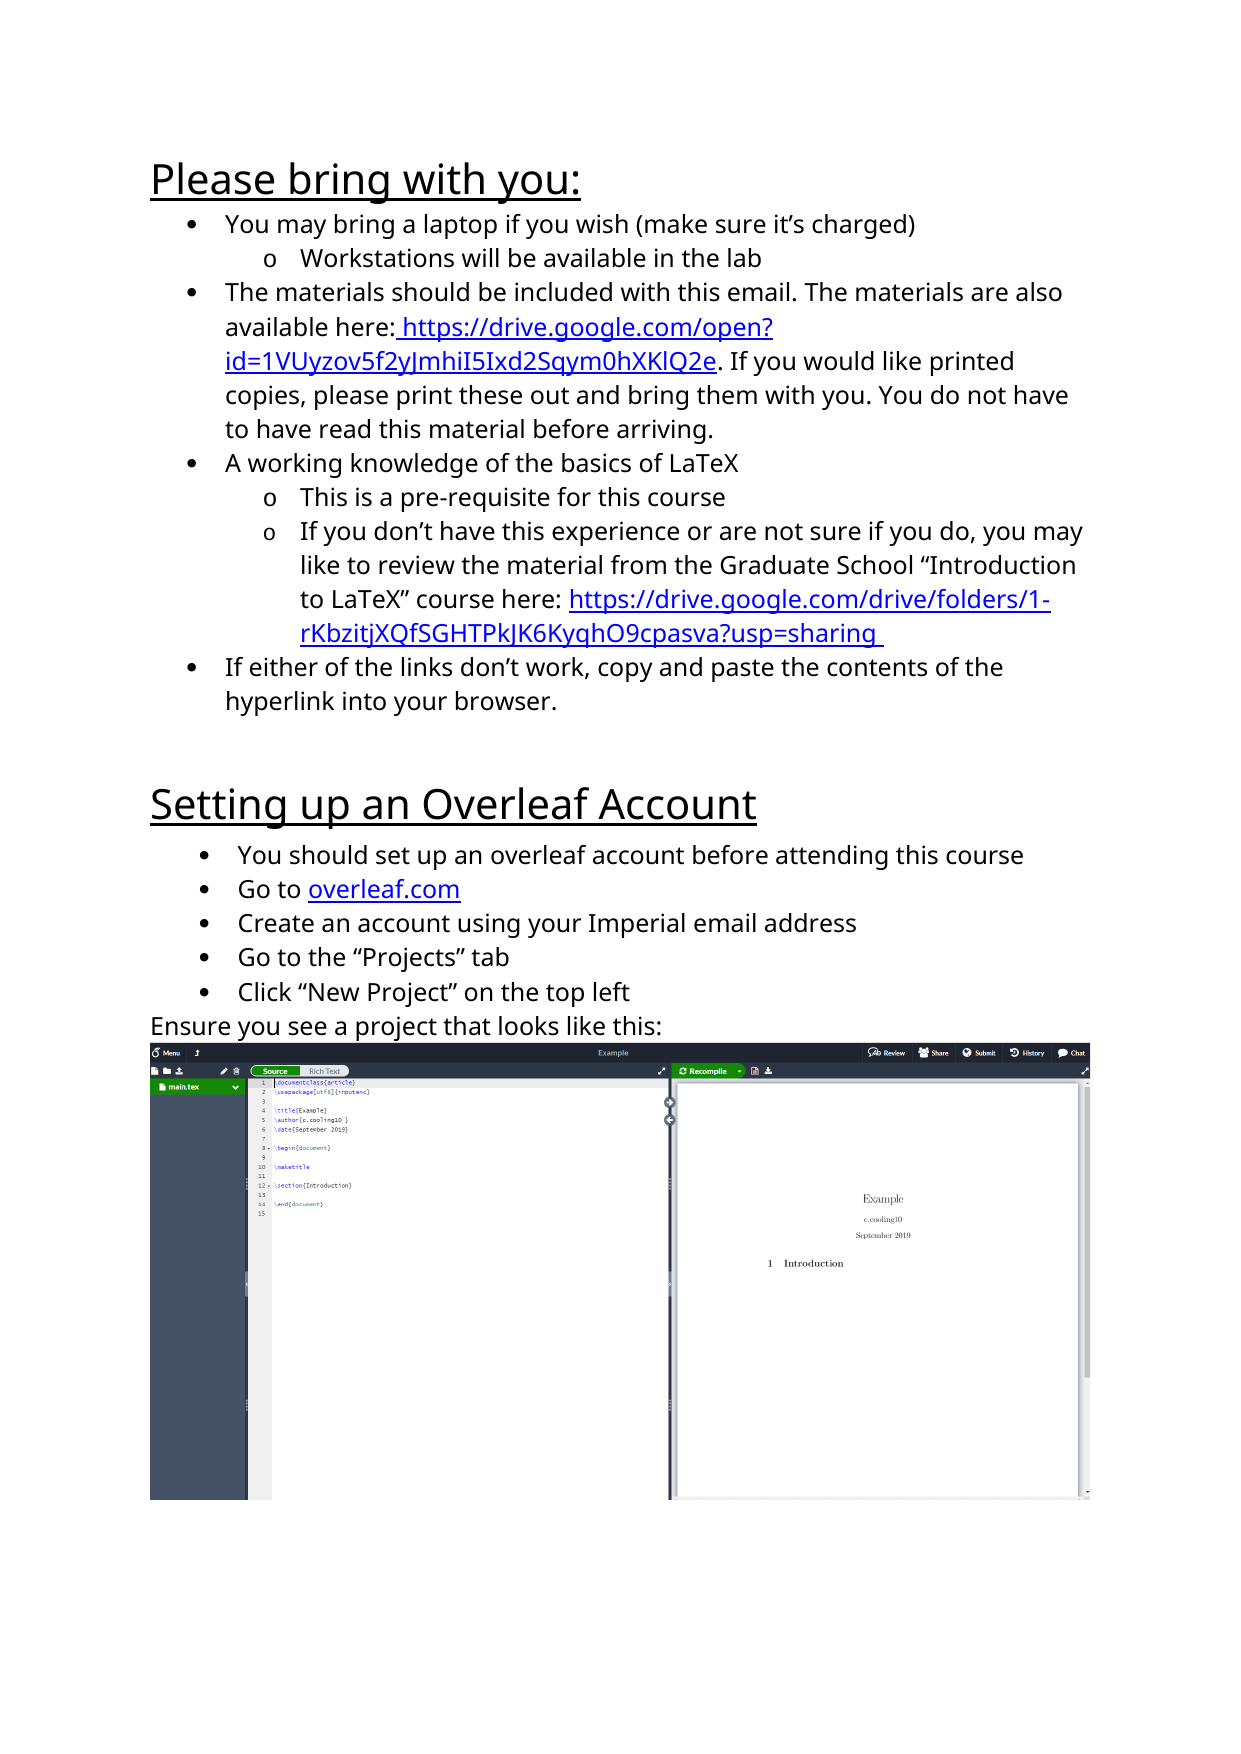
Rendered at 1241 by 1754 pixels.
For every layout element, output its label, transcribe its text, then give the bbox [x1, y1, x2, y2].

list You should set up an overleaf account before attending this course [200, 838, 1090, 872]
list If either of the links don’t work, copy and paste the contents of the hyperlink into your browser. [187, 650, 1090, 718]
list Workstations will be available in the lab [262, 241, 1090, 275]
list Click “New Project” on the top left [200, 974, 1090, 1008]
list Create an account using your Imperial email address [200, 906, 1090, 940]
list If you don’t have this experience or are not sure if you do, you may like to review the material from the Graduate School “Introduction to LaTeX” course here: https://drive.google.com/drive/folders/1-rKbzitjXQfSGHTPkJK6KyqhO9cpasva?usp=sharing [262, 514, 1090, 650]
list A working knowledge of the basics of LaTeX [187, 445, 1090, 479]
list The materials should be included with this email. The materials are also available here: https://drive.google.com/open?id=1VUyzov5f2yJmhiI5Ixd2Sqym0hXKlQ2e. If you would like printed copies, please print these out and bring them with you. You do not have to have read this material before arriving. [187, 275, 1090, 445]
list This is a pre-requisite for this course [262, 479, 1090, 514]
list Go to overleaf.com [200, 872, 1090, 906]
picture [150, 1042, 1091, 1500]
list You may bring a laptop if you wish (make sure it’s charged) [187, 207, 1090, 241]
list Go to the “Projects” tab [200, 940, 1090, 974]
text Ensure you see a project that looks like this: [150, 1008, 1090, 1042]
text Setting up an Overleaf Account [150, 775, 1090, 832]
text Please bring with you: [150, 150, 1090, 207]
